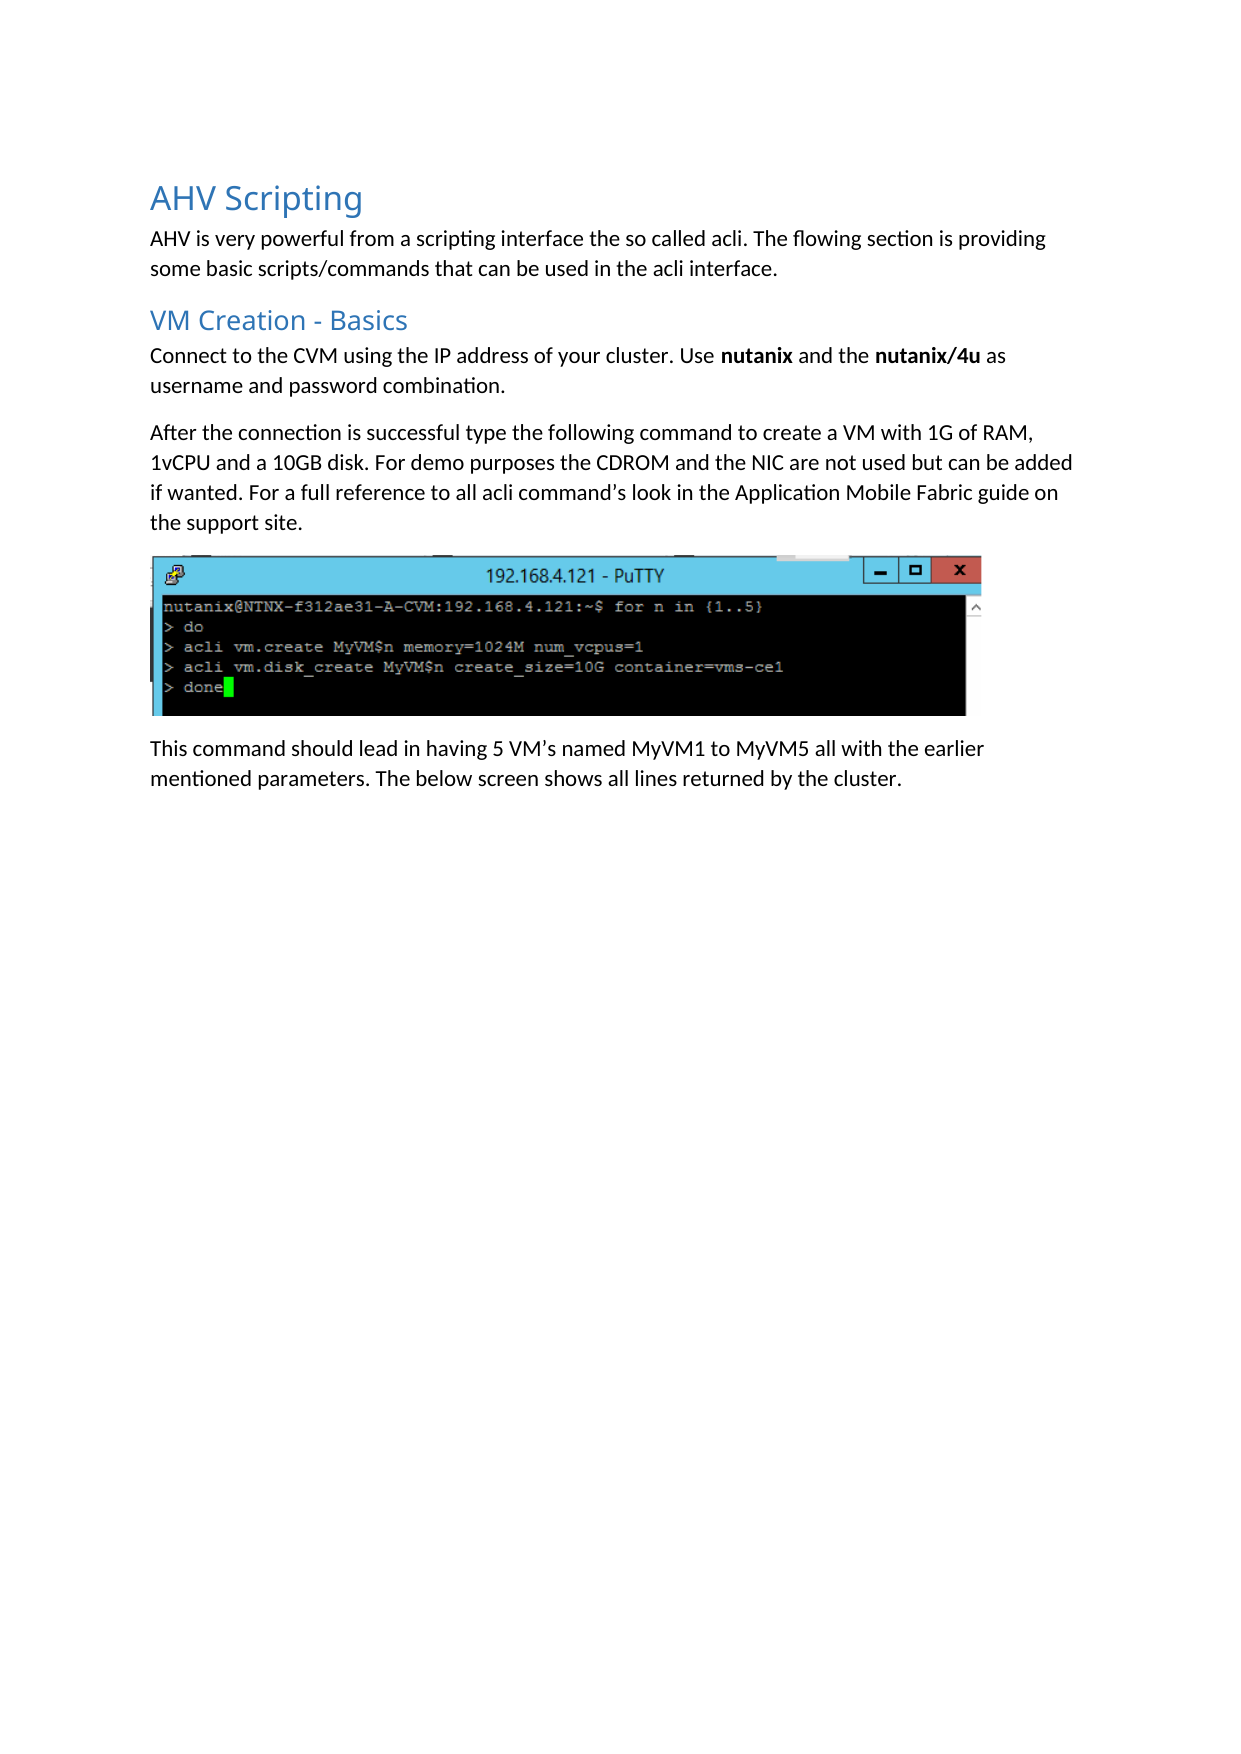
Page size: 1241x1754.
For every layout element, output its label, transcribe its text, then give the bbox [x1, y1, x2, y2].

picture [150, 555, 982, 716]
subtitle VM Creation - Basics [150, 301, 1090, 338]
subtitle AHV Scripting [150, 175, 1090, 220]
text This command should lead in having 5 VM’s named MyVM1 to MyVM5 all with the earlier mentioned parameters. The below screen shows all lines returned by the cluster. [150, 734, 1090, 792]
text Connect to the CVM using the IP address of your cluster. Use nutanix and the nutanix/4u as username and password combination. [150, 341, 1090, 399]
text AHV is very powerful from a scripting interface the so called acli. The flowing section is providing some basic scripts/commands that can be used in the acli interface. [150, 224, 1090, 282]
text After the connection is successful type the following command to create a VM with 1G of RAM, 1vCPU and a 10GB disk. For demo purposes the CDROM and the NIC are not used but can be added if wanted. For a full reference to all acli command’s look in the Application Mobile Fabric guide on the support site. [150, 418, 1090, 537]
